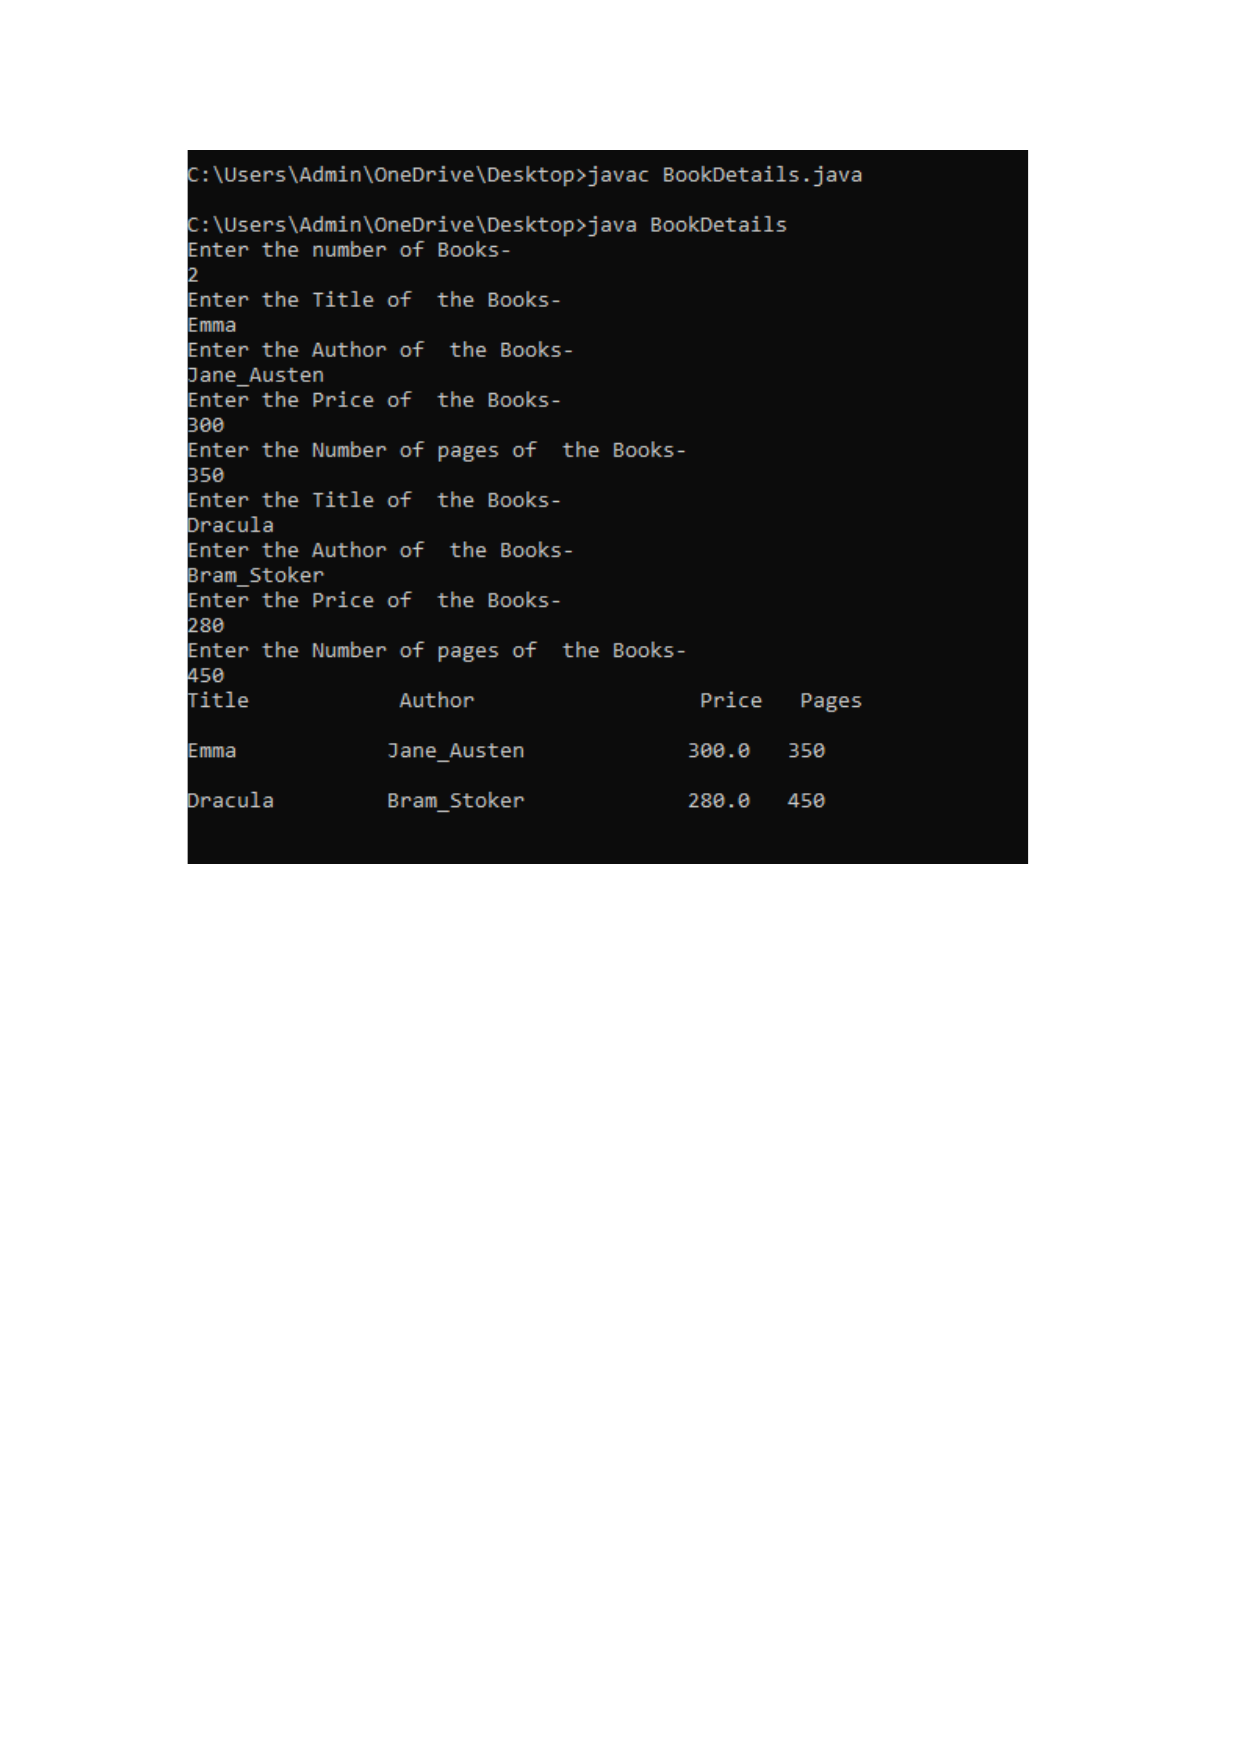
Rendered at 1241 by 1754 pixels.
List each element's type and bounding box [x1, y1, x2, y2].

picture [187, 150, 1029, 864]
